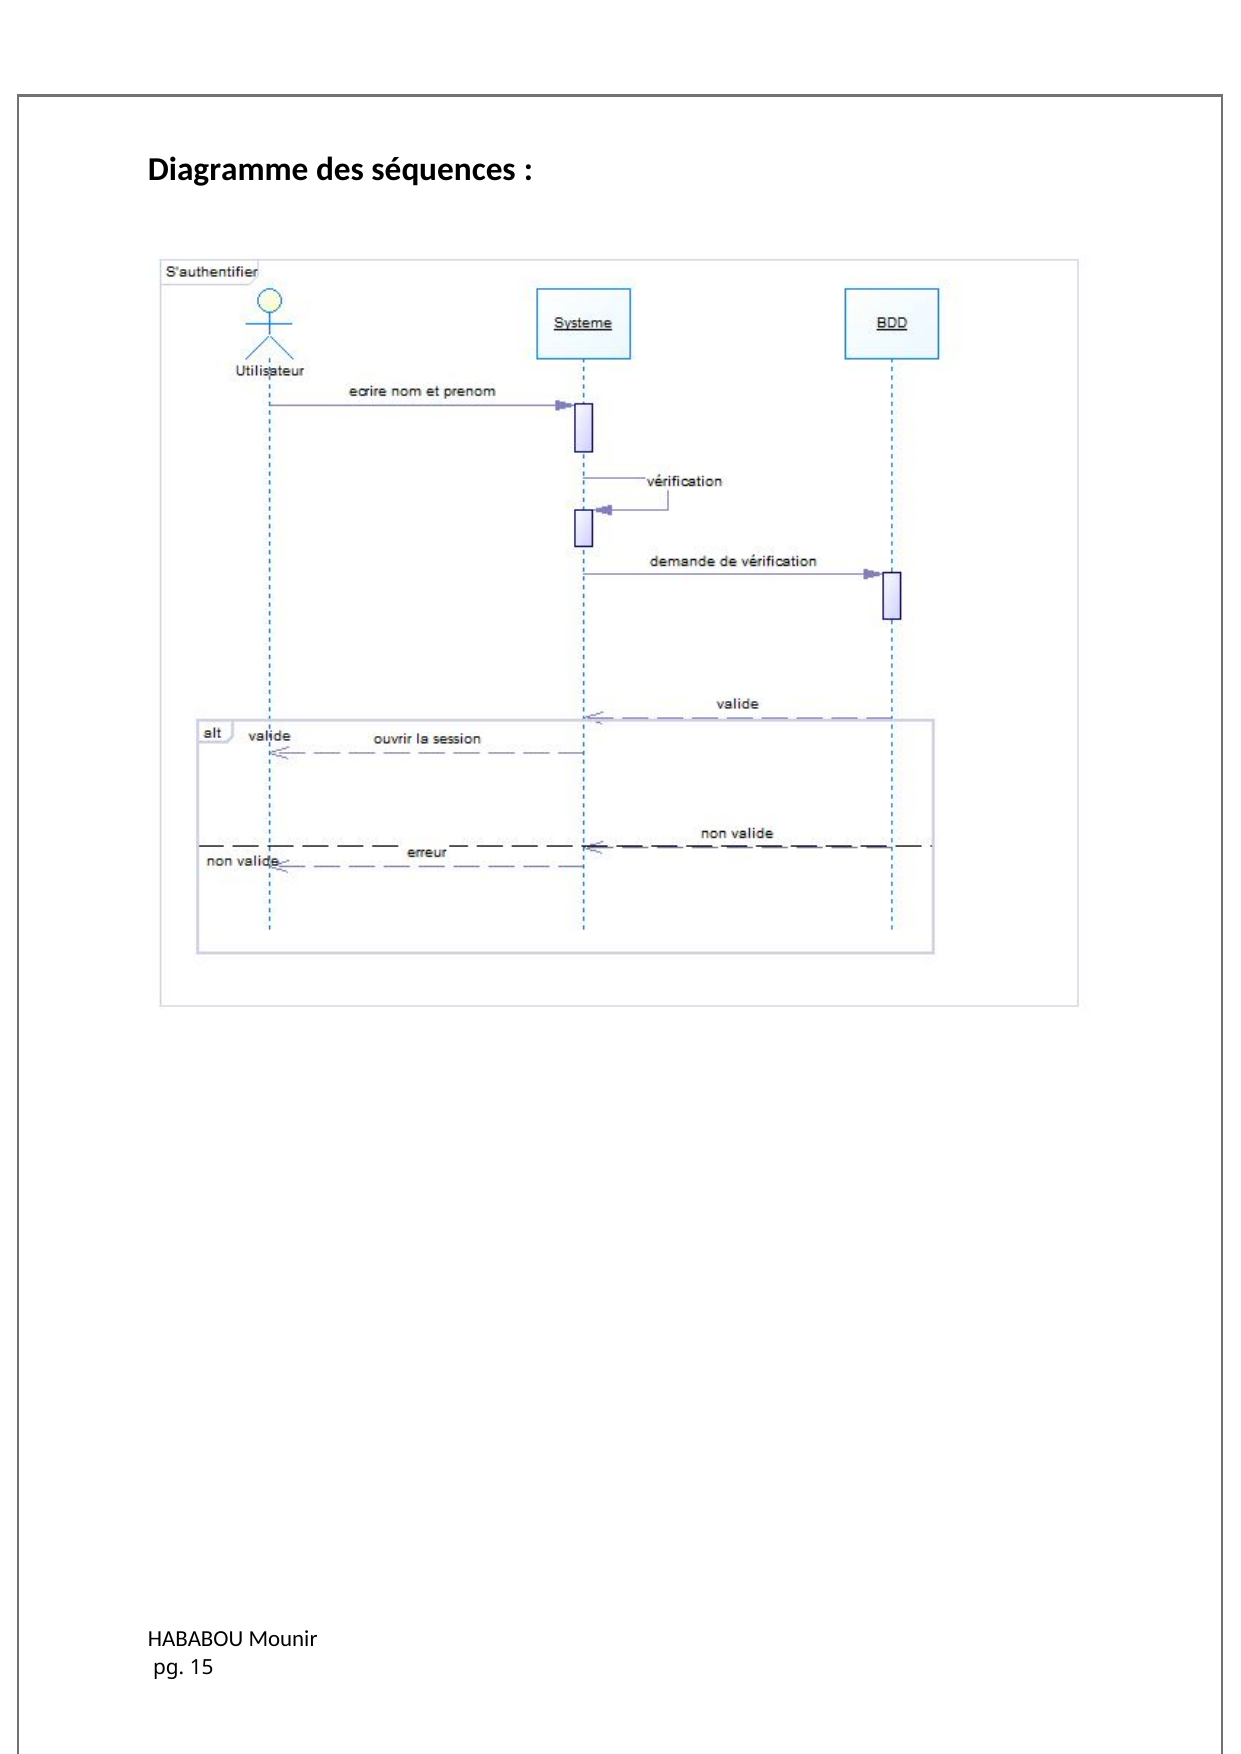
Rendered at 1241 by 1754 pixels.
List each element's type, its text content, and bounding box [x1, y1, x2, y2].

picture [147, 255, 1092, 1023]
text Diagramme des séquences : [148, 148, 1093, 188]
